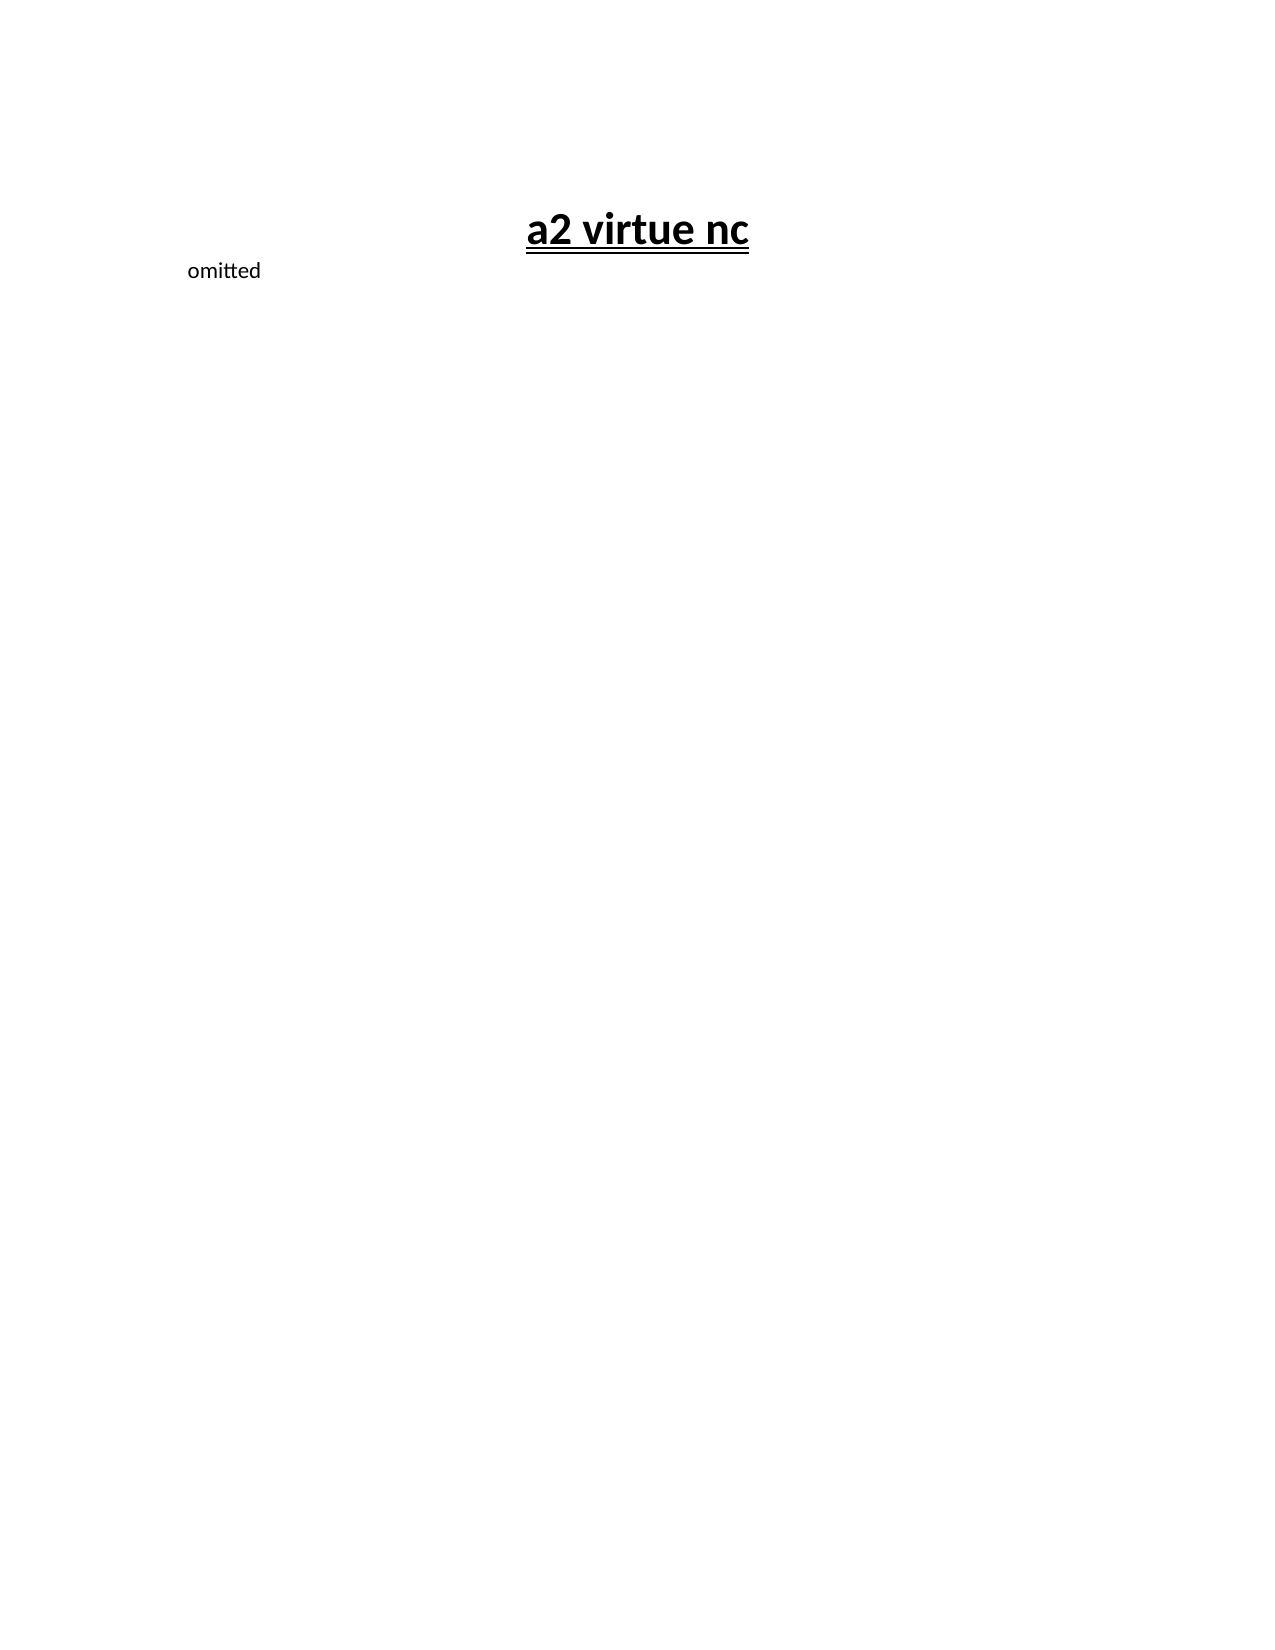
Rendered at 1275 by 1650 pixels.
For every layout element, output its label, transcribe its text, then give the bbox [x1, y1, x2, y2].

subtitle a2 virtue nc [187, 200, 1087, 256]
text omitted [187, 256, 1087, 284]
